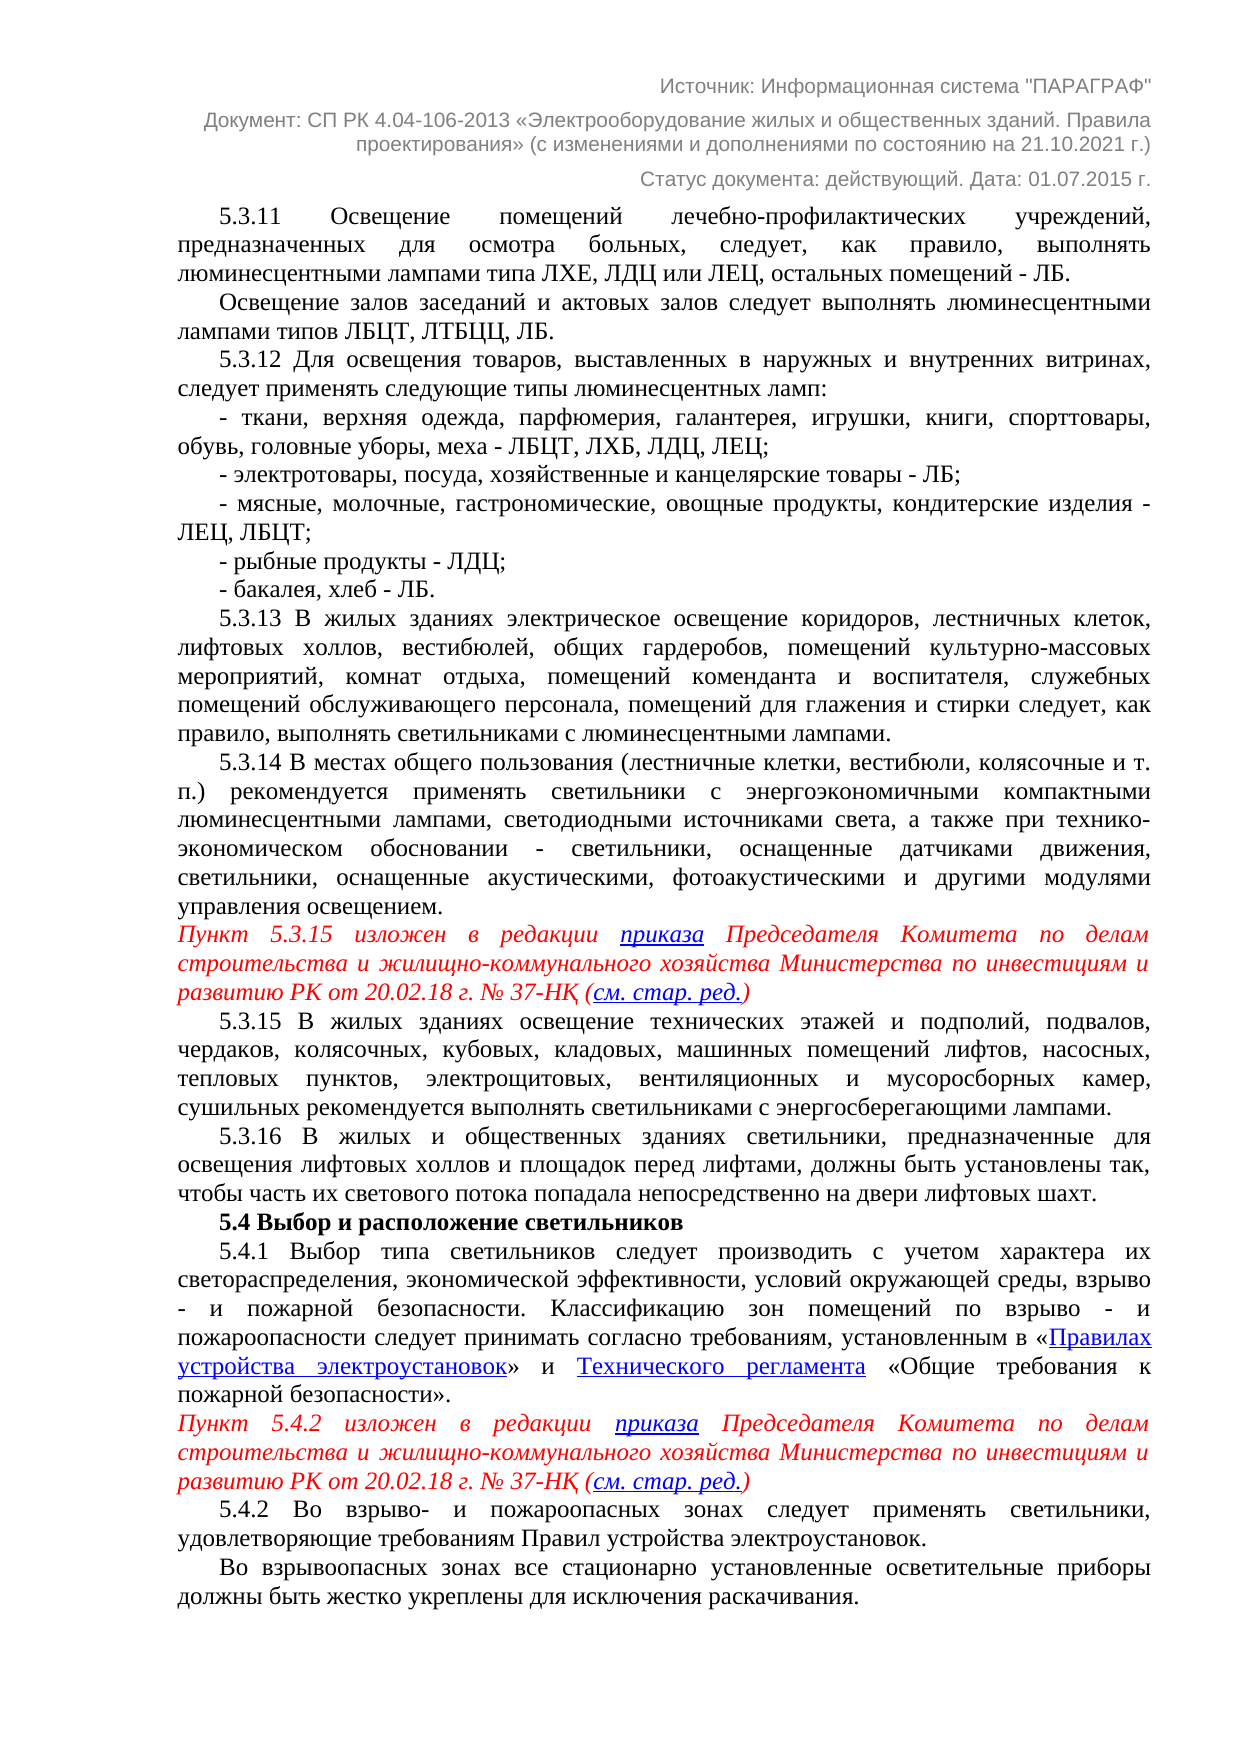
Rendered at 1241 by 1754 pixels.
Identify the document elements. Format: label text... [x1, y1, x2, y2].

text - ткани, верхняя одежда, парфюмерия, галантерея, игрушки, книги, спорттовары, обувь, головные уборы, меха - ЛБЦТ, ЛХБ, ЛДЦ, ЛЕЦ; [177, 402, 1152, 459]
text Освещение залов заседаний и актовых залов следует выполнять люминесцентными лампами типов ЛБЦТ, ЛТБЦЦ, ЛБ. [177, 287, 1152, 344]
text 5.3.14 В местах общего пользования (лестничные клетки, вестибюли, колясочные и т. п.) рекомендуется применять светильники с энергоэкономичными компактными люминесцентными лампами, светодиодными источниками света, а также при технико-экономическом обосновании - светильники, оснащенные датчиками движения, светильники, оснащенные акустическими, фотоакустическими и другими модулями управления освещением. [177, 747, 1152, 919]
text 5.4.1 Выбор типа светильников следует производить с учетом характера их светораспределения, экономической эффективности, условий окружающей среды, взрыво - и пожарной безопасности. Классификацию зон помещений по взрыво - и пожароопасности следует принимать согласно требованиям, установленным в «Правилах устройства электроустановок» и Технического регламента «Общие требования к пожарной безопасности». [177, 1236, 1152, 1408]
text - электротовары, посуда, хозяйственные и канцелярские товары - ЛБ; [177, 459, 1152, 488]
text 5.3.13 В жилых зданиях электрическое освещение коридоров, лестничных клеток, лифтовых холлов, вестибюлей, общих гардеробов, помещений культурно-массовых мероприятий, комнат отдыха, помещений коменданта и воспитателя, служебных помещений обслуживающего персонала, помещений для глажения и стирки следует, как правило, выполнять светильниками с люминесцентными лампами. [177, 603, 1152, 747]
text Пункт 5.4.2 изложен в редакции приказа Председателя Комитета по делам строительства и жилищно-коммунального хозяйства Министерства по инвестициям и развитию РК от 20.02.18 г. № 37-НҚ (см. стар. ред.) [177, 1408, 1152, 1494]
text 5.4.2 Во взрыво- и пожароопасных зонах следует применять светильники, удовлетворяющие требованиям Правил устройства электроустановок. [177, 1494, 1152, 1552]
text - мясные, молочные, гастрономические, овощные продукты, кондитерские изделия - ЛЕЦ, ЛБЦТ; [177, 488, 1152, 546]
text - бакалея, хлеб - ЛБ. [177, 574, 1152, 603]
text 5.3.16 В жилых и общественных зданиях светильники, предназначенные для освещения лифтовых холлов и площадок перед лифтами, должны быть установлены так, чтобы часть их светового потока попадала непосредственно на двери лифтовых шахт. [177, 1121, 1152, 1207]
text Во взрывоопасных зонах все стационарно установленные осветительные приборы должны быть жестко укреплены для исключения раскачивания. [177, 1552, 1152, 1609]
text - рыбные продукты - ЛДЦ; [177, 546, 1152, 574]
text 5.4 Выбор и расположение светильников [177, 1207, 1152, 1236]
text 5.3.11 Освещение помещений лечебно-профилактических учреждений, предназначенных для осмотра больных, следует, как правило, выполнять люминесцентными лампами типа ЛХЕ, ЛДЦ или ЛЕЦ, остальных помещений - ЛБ. [177, 201, 1152, 287]
text 5.3.15 В жилых зданиях освещение технических этажей и подполий, подвалов, чердаков, колясочных, кубовых, кладовых, машинных помещений лифтов, насосных, тепловых пунктов, электрощитовых, вентиляционных и мусоросборных камер, сушильных рекомендуется выполнять светильниками с энергосберегающими лампами. [177, 1006, 1152, 1121]
text Пункт 5.3.15 изложен в редакции приказа Председателя Комитета по делам строительства и жилищно-коммунального хозяйства Министерства по инвестициям и развитию РК от 20.02.18 г. № 37-НҚ (см. стар. ред.) [177, 919, 1152, 1006]
text 5.3.12 Для освещения товаров, выставленных в наружных и внутренних витринах, следует применять следующие типы люминесцентных ламп: [177, 344, 1152, 402]
